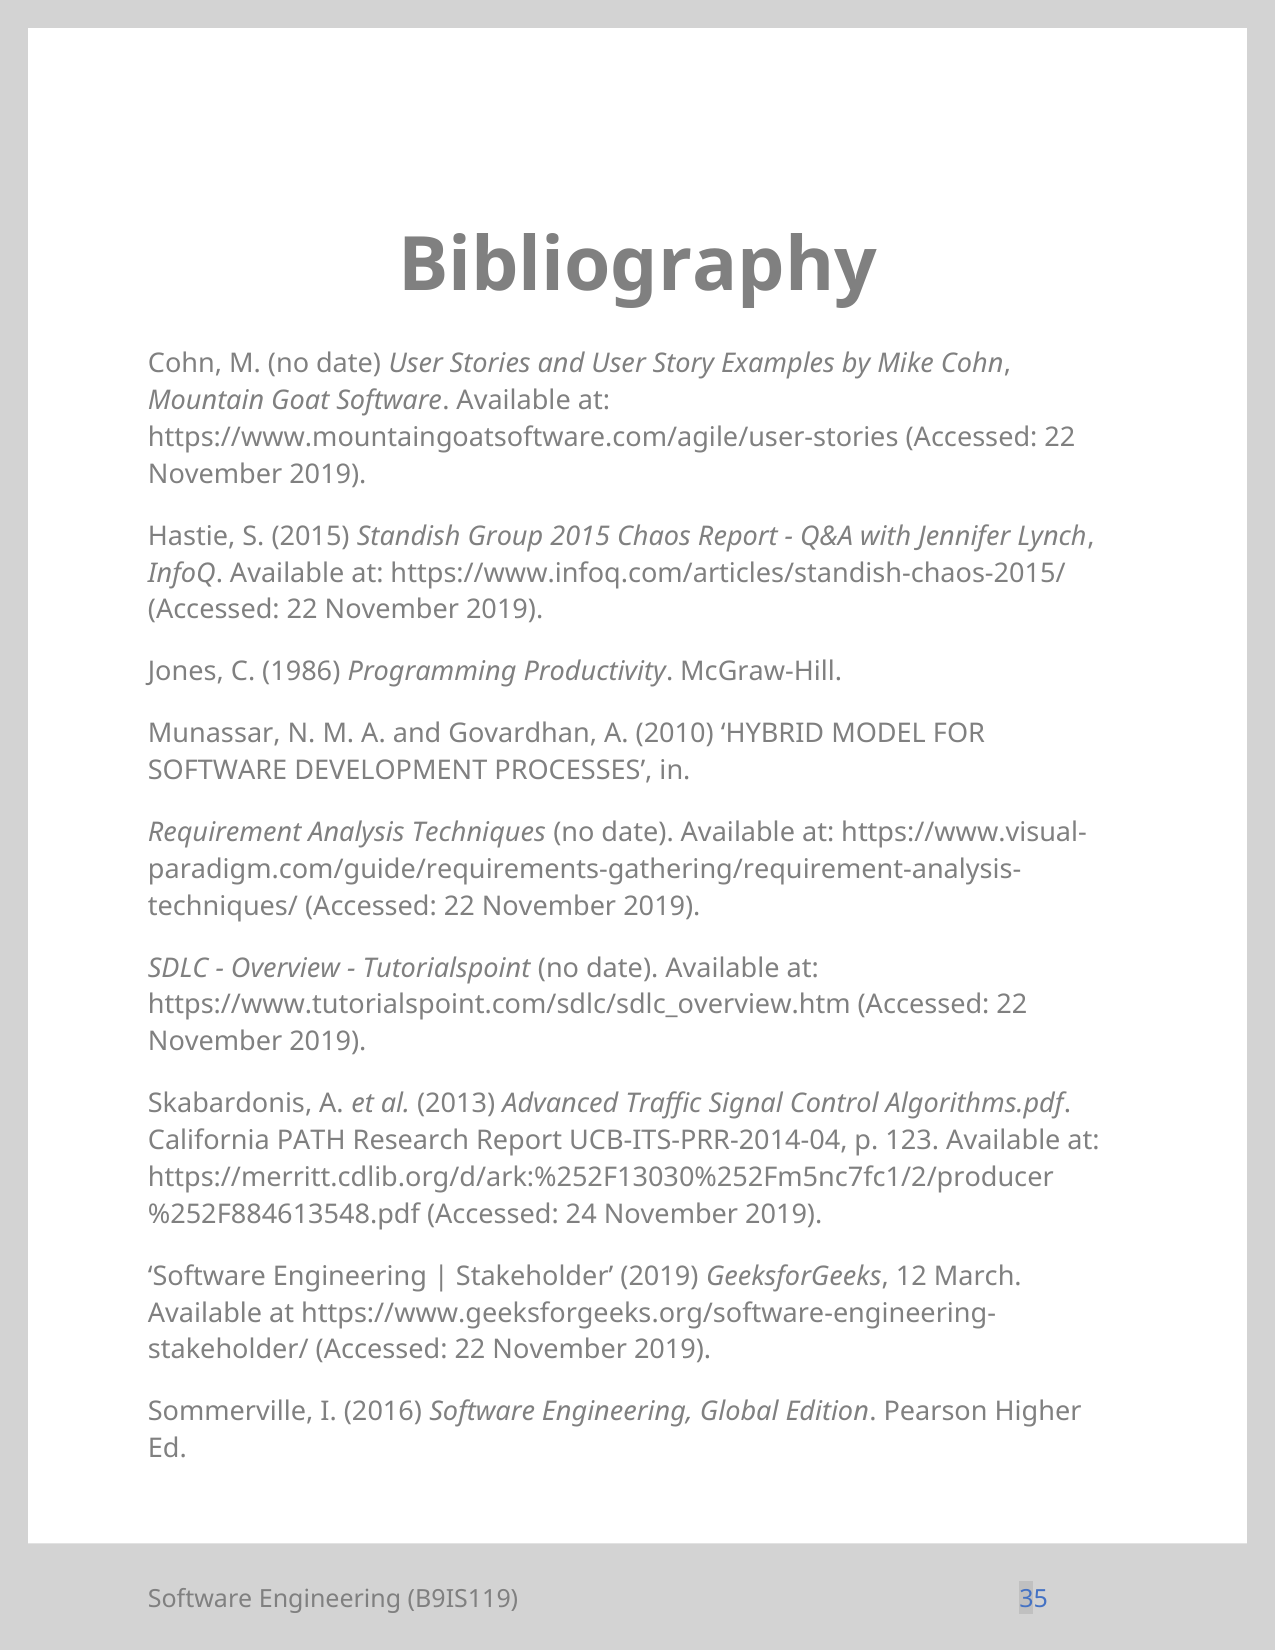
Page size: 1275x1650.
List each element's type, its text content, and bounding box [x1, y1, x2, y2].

text Munassar, N. M. A. and Govardhan, A. (2010) ‘HYBRID MODEL FOR SOFTWARE DEVELOPMENT PROCESSES’, in. [148, 714, 1127, 787]
text Requirement Analysis Techniques (no date). Available at: https://www.visual-paradigm.com/guide/requirements-gathering/requirement-analysis-techniques/ (Accessed: 22 November 2019). [148, 812, 1127, 923]
text Skabardonis, A. et al. (2013) Advanced Traffic Signal Control Algorithms.pdf. California PATH Research Report UCB-ITS-PRR-2014-04, p. 123. Available at: https://merritt.cdlib.org/d/ark:%252F13030%252Fm5nc7fc1/2/producer%252F884613548.pdf (Accessed: 24 November 2019). [148, 1084, 1127, 1231]
text Cohn, M. (no date) User Stories and User Story Examples by Mike Cohn, Mountain Goat Software. Available at: https://www.mountaingoatsoftware.com/agile/user-stories (Accessed: 22 November 2019). [148, 344, 1127, 491]
text Sommerville, I. (2016) Software Engineering, Global Edition. Pearson Higher Ed. [148, 1392, 1127, 1466]
text Hastie, S. (2015) Standish Group 2015 Chaos Report - Q&A with Jennifer Lynch, InfoQ. Available at: https://www.infoq.com/articles/standish-chaos-2015/ (Accessed: 22 November 2019). [148, 516, 1127, 627]
subtitle Bibliography [148, 210, 1127, 312]
text SDLC - Overview - Tutorialspoint (no date). Available at: https://www.tutorialspoint.com/sdlc/sdlc_overview.htm (Accessed: 22 November 2019). [148, 948, 1127, 1059]
text Jones, C. (1986) Programming Productivity. McGraw-Hill. [148, 652, 1127, 689]
text ‘Software Engineering | Stakeholder’ (2019) GeeksforGeeks, 12 March. Available at https://www.geeksforgeeks.org/software-engineering-stakeholder/ (Accessed: 22 November 2019). [148, 1256, 1127, 1367]
